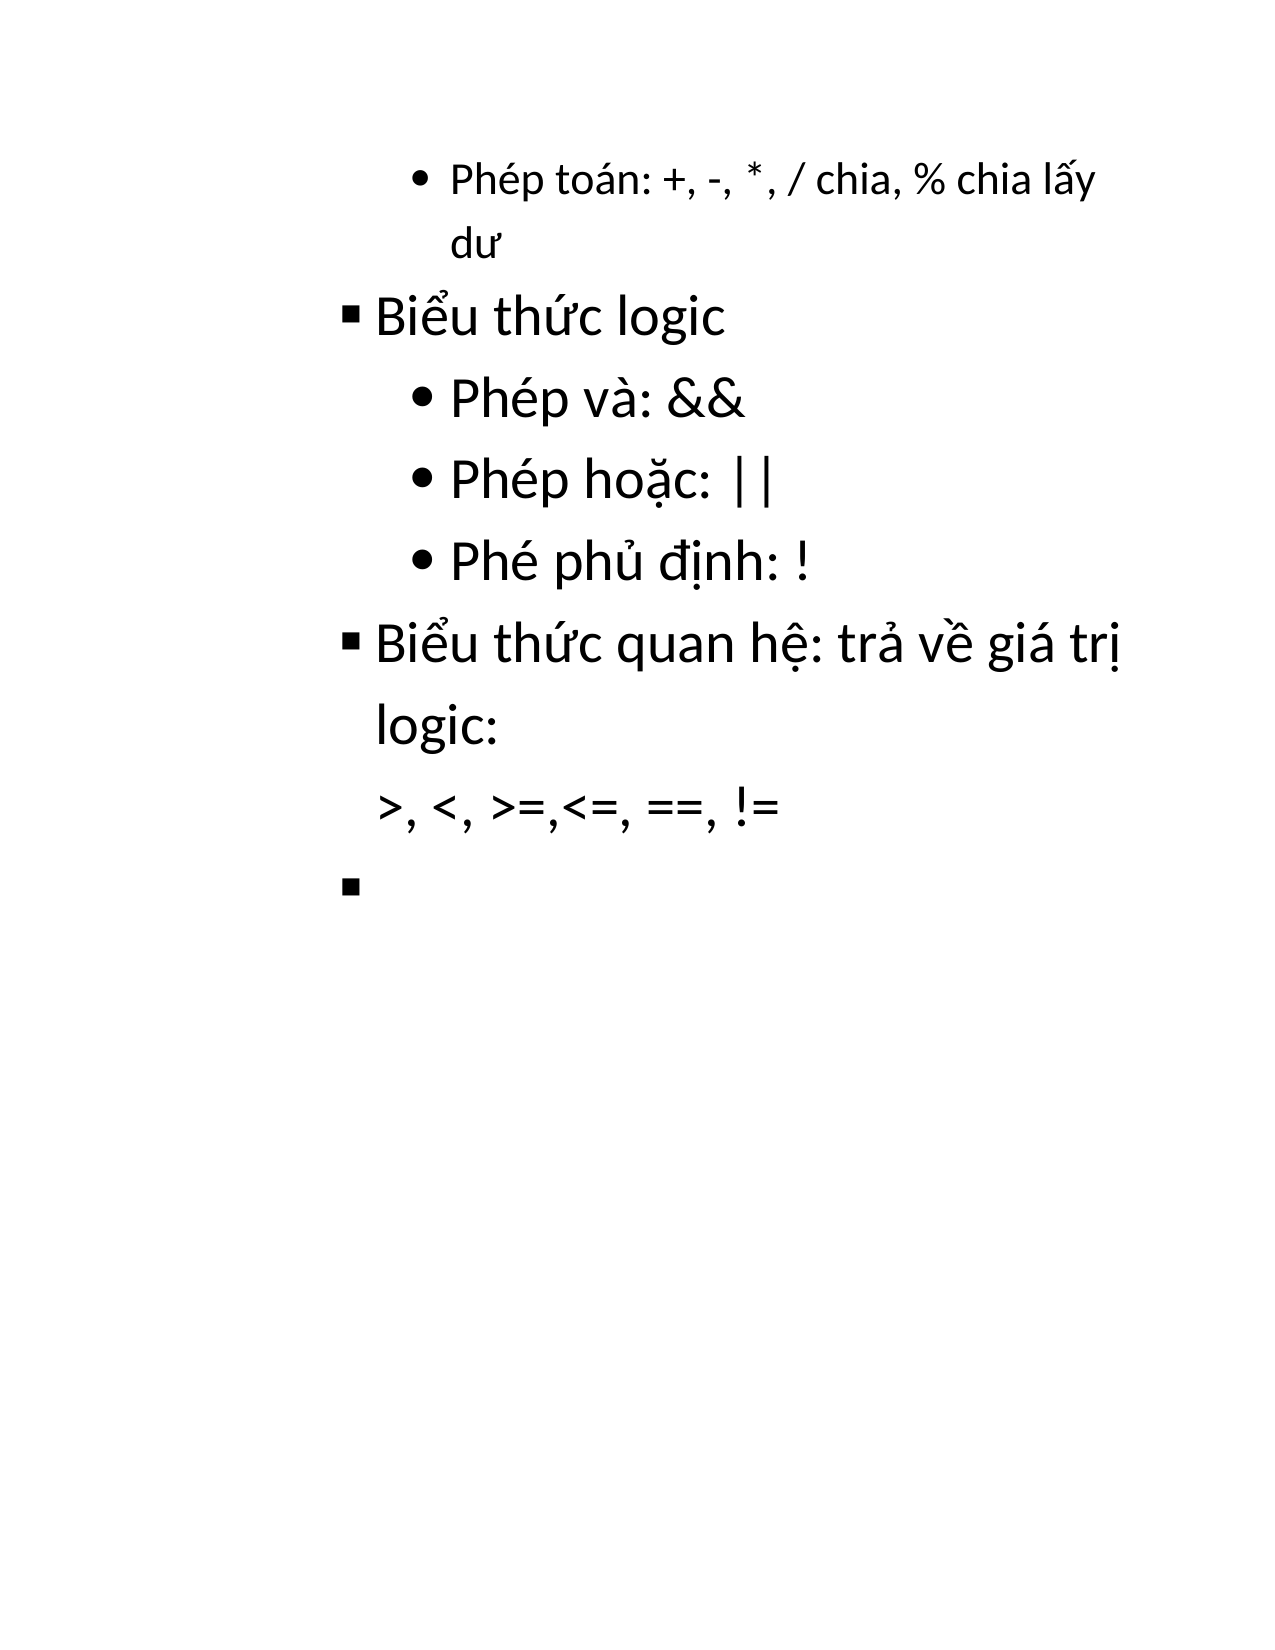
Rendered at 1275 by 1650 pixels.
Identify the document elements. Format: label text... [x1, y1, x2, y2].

list Phé phủ định: ! [412, 524, 1125, 595]
list Biểu thức quan hệ: trả về giá trị logic: [337, 606, 1125, 759]
list >, <, >=,<=, ==, != [375, 770, 1125, 841]
list Phép hoặc: || [412, 442, 1125, 513]
list Phép và: && [412, 360, 1125, 432]
list Phép toán: +, -, *, / chia, % chia lấy dư [412, 150, 1125, 270]
list Biểu thức logic [337, 278, 1125, 350]
